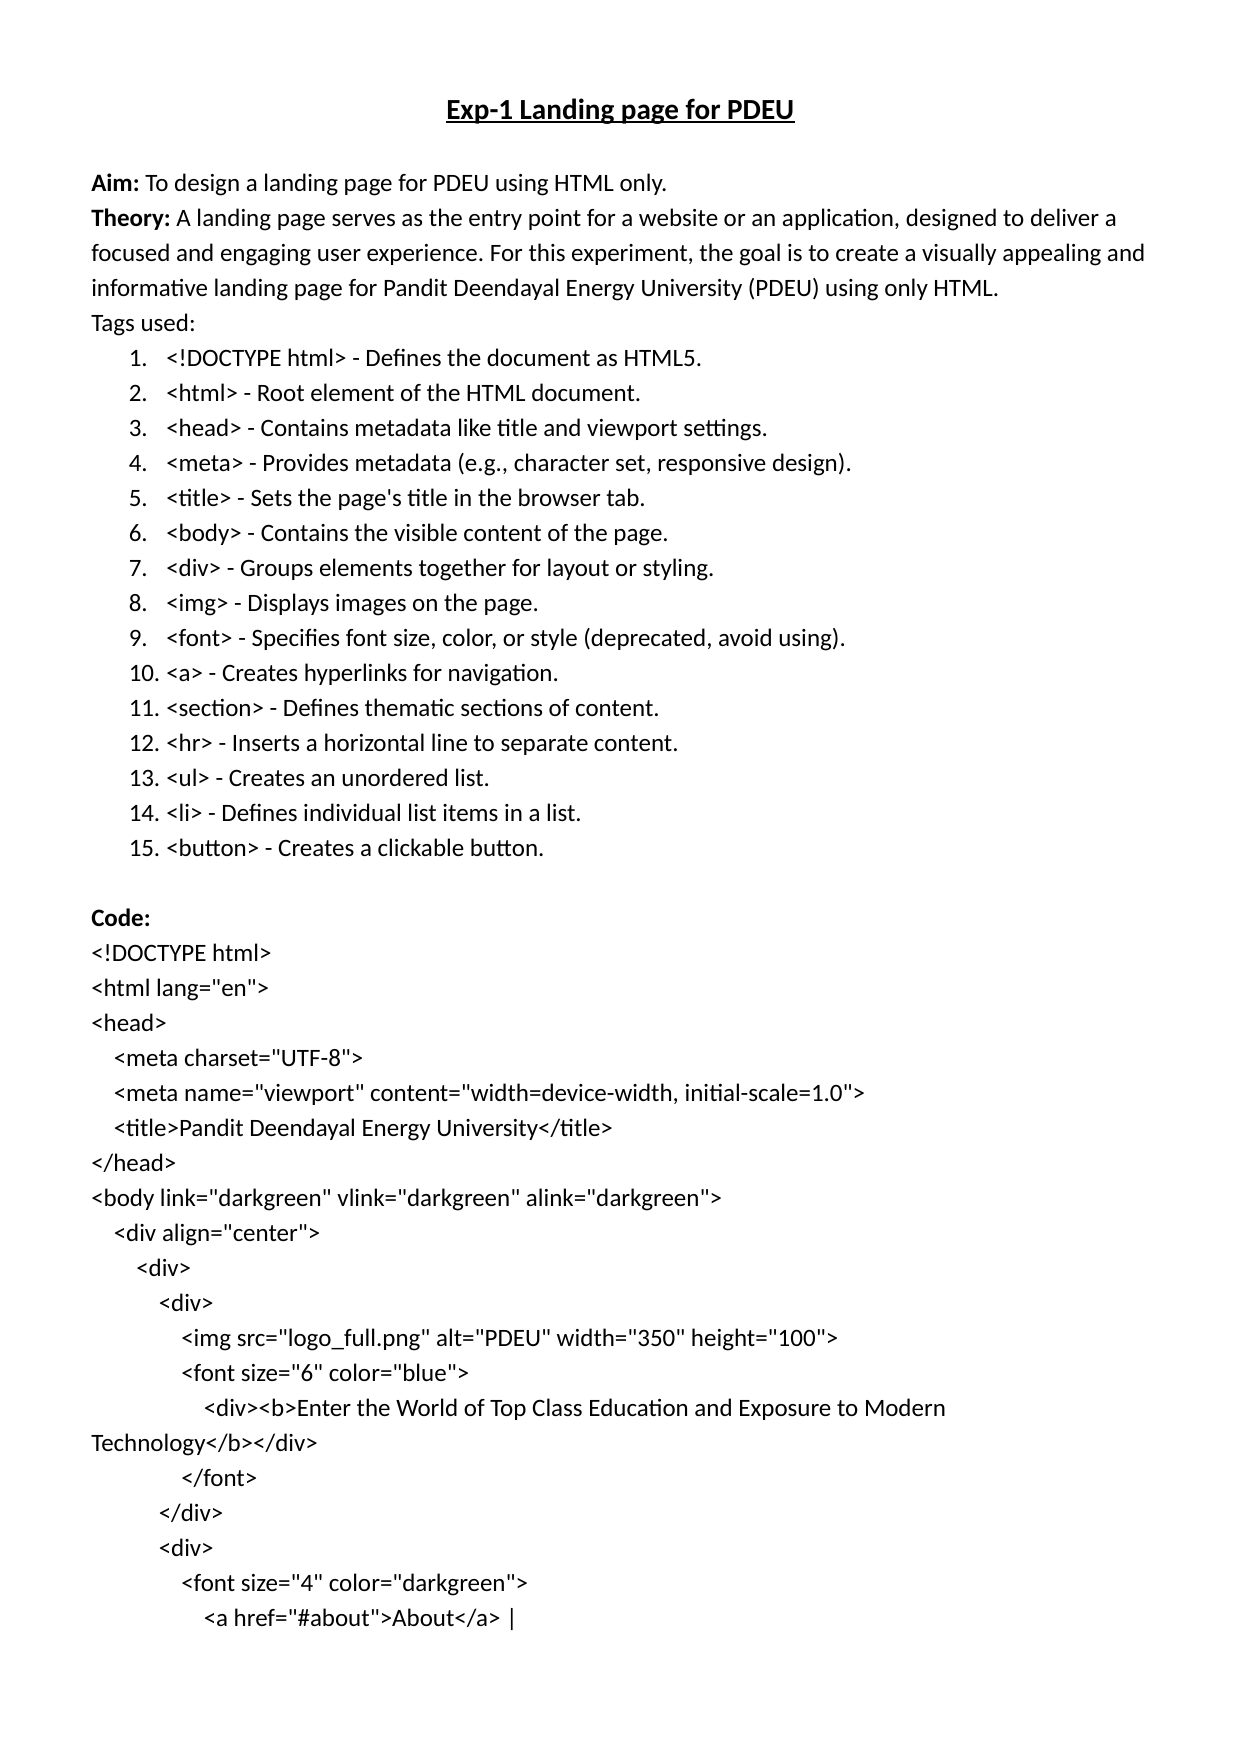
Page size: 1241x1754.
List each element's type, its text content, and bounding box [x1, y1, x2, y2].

list <ul> - Creates an unordered list. [128, 762, 1149, 792]
text <div align="center"> [91, 1217, 1149, 1247]
list <hr> - Inserts a horizontal line to separate content. [128, 727, 1149, 757]
list <a> - Creates hyperlinks for navigation. [128, 657, 1149, 687]
text <font size="4" color="darkgreen"> [91, 1567, 1149, 1597]
text <div><b>Enter the World of Top Class Education and Exposure to Modern Technology</b></div> [91, 1392, 1149, 1457]
list <meta> - Provides metadata (e.g., character set, responsive design). [128, 447, 1149, 477]
text Code: [91, 902, 1149, 932]
text <html lang="en"> [91, 972, 1149, 1002]
text <font size="6" color="blue"> [91, 1357, 1149, 1387]
text <title>Pandit Deendayal Energy University</title> [91, 1112, 1149, 1142]
list <li> - Defines individual list items in a list. [128, 797, 1149, 827]
list <body> - Contains the visible content of the page. [128, 517, 1149, 547]
text Exp-1 Landing page for PDEU [91, 91, 1149, 127]
text Theory: A landing page serves as the entry point for a website or an application, designed to deliver a focused and engaging user experience. For this experiment, the goal is to create a visually appealing and informative landing page for Pandit Deendayal Energy University (PDEU) using only HTML. [91, 202, 1149, 302]
text <!DOCTYPE html> [91, 937, 1149, 967]
list <font> - Specifies font size, color, or style (deprecated, avoid using). [128, 622, 1149, 652]
text <div> [91, 1287, 1149, 1317]
text <meta name="viewport" content="width=device-width, initial-scale=1.0"> [91, 1077, 1149, 1107]
text Aim: To design a landing page for PDEU using HTML only. [91, 167, 1149, 197]
text <body link="darkgreen" vlink="darkgreen" alink="darkgreen"> [91, 1182, 1149, 1212]
text <head> [91, 1007, 1149, 1037]
text <meta charset="UTF-8"> [91, 1042, 1149, 1072]
text <a href="#about">About</a> | [91, 1602, 1149, 1632]
text <div> [91, 1252, 1149, 1282]
list <button> - Creates a clickable button. [128, 832, 1149, 862]
list <div> - Groups elements together for layout or styling. [128, 552, 1149, 582]
list <title> - Sets the page's title in the browser tab. [128, 482, 1149, 512]
text Tags used: [91, 307, 1149, 337]
text </head> [91, 1147, 1149, 1177]
list <img> - Displays images on the page. [128, 587, 1149, 617]
list <html> - Root element of the HTML document. [128, 377, 1149, 407]
list <!DOCTYPE html> - Defines the document as HTML5. [128, 342, 1149, 372]
list <section> - Defines thematic sections of content. [128, 692, 1149, 722]
text <div> [91, 1532, 1149, 1562]
text <img src="logo_full.png" alt="PDEU" width="350" height="100"> [91, 1322, 1149, 1352]
text </font> [91, 1462, 1149, 1492]
list <head> - Contains metadata like title and viewport settings. [128, 412, 1149, 442]
text </div> [91, 1497, 1149, 1527]
